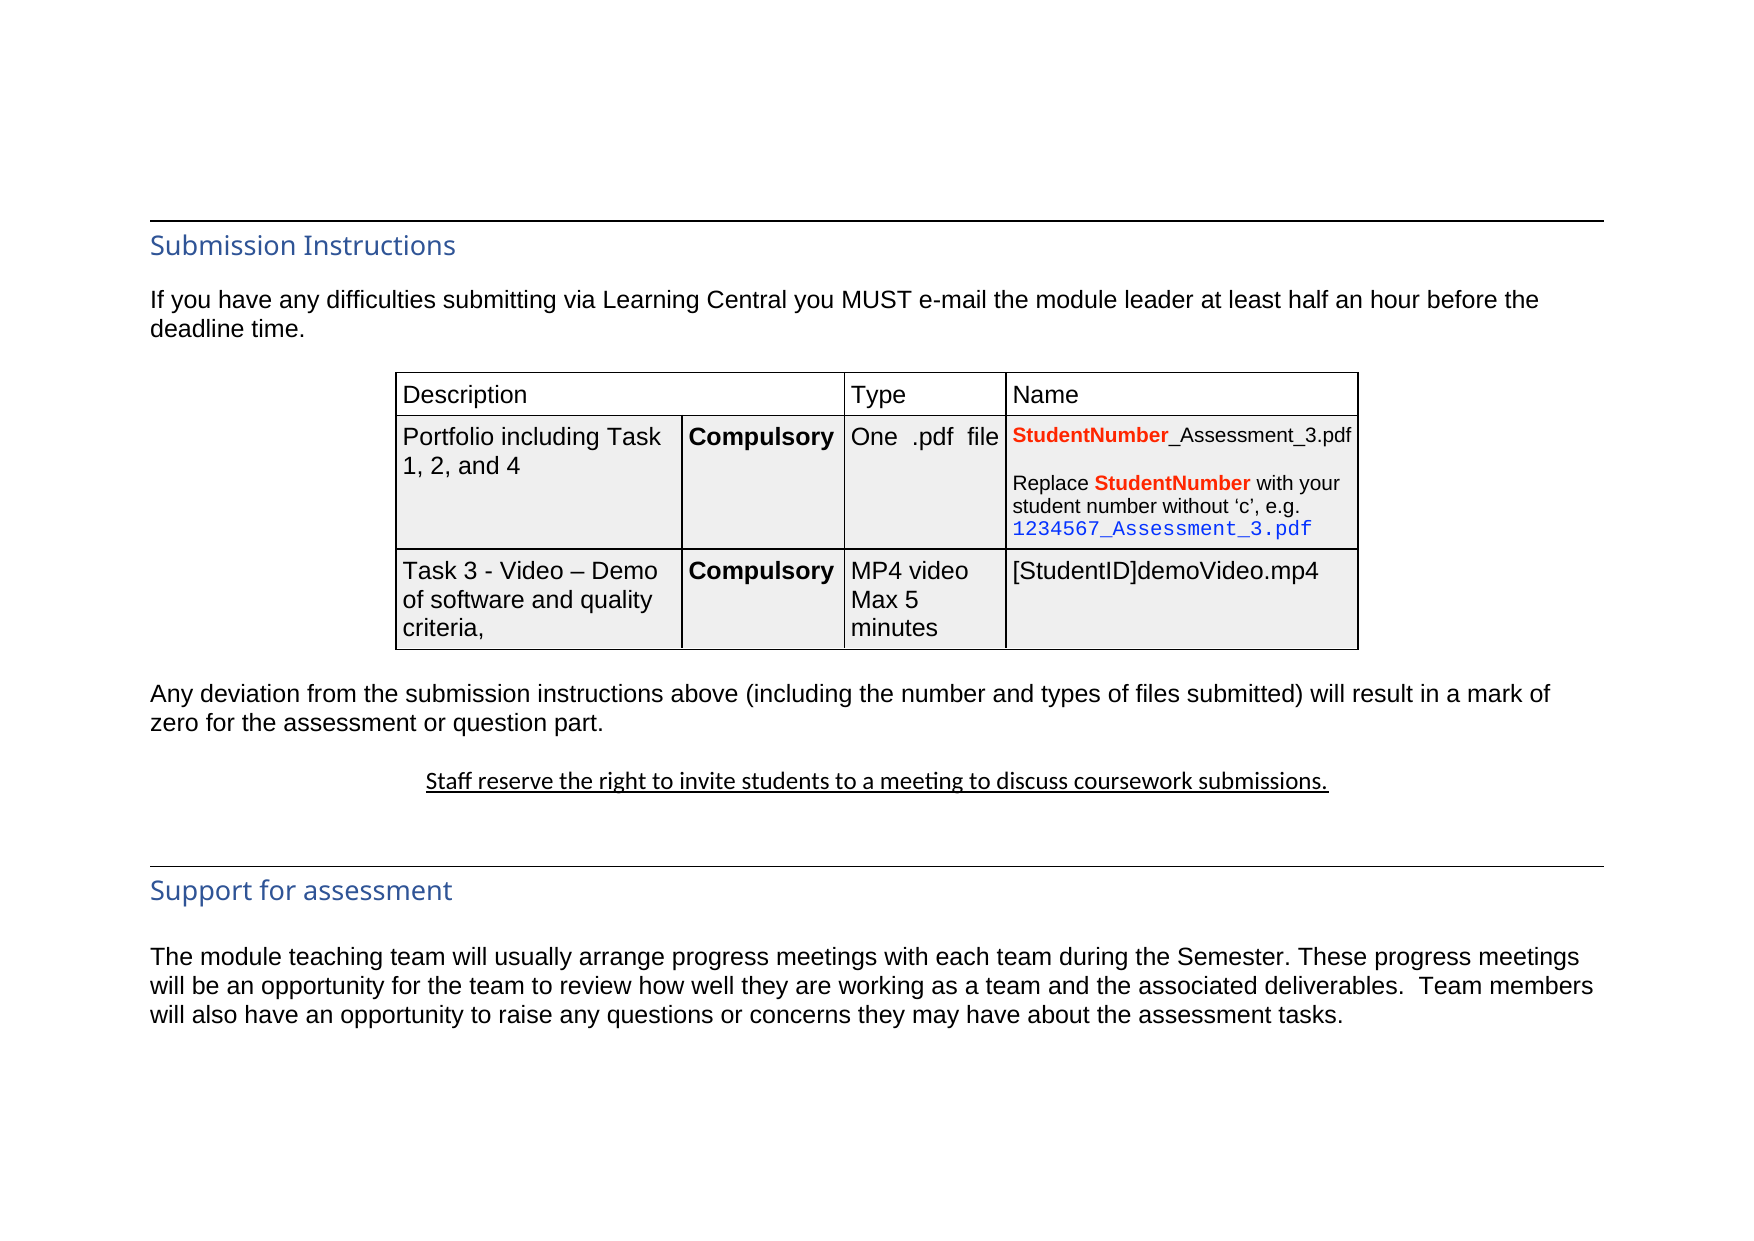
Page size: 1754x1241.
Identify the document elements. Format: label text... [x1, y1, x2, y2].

table_cell Task 3 - Video – Demo of software and quality criteria, [397, 550, 681, 648]
subtitle Submission Instructions [150, 226, 1604, 263]
table_cell Compulsory [683, 416, 844, 548]
subtitle Support for assessment [150, 871, 1604, 908]
table_cell StudentNumber_Assessment_3.pdf Replace StudentNumber with your student number without ‘c’, e.g. 1234567_Assessment_3.pdf [1007, 416, 1357, 548]
table_header Type [845, 373, 1005, 414]
text Any deviation from the submission instructions above (including the number and types of files submitted) will result in a mark of zero for the assessment or question part. [150, 679, 1604, 736]
table_cell [StudentID]demoVideo.mp4 [1007, 550, 1357, 648]
table_header Name [1007, 373, 1357, 414]
table_cell MP4 video Max 5 minutes [845, 550, 1005, 648]
table_cell Compulsory [683, 550, 844, 648]
text Staff reserve the right to invite students to a meeting to discuss coursework submissions. [150, 765, 1604, 796]
text If you have any difficulties submitting via Learning Central you MUST e-mail the module leader at least half an hour before the deadline time. [150, 286, 1604, 343]
table_cell One .pdf file [845, 416, 1005, 548]
text The module teaching team will usually arrange progress meetings with each team during the Semester. These progress meetings will be an opportunity for the team to review how well they are working as a team and the associated deliverables. Team members will also have an opportunity to raise any questions or concerns they may have about the assessment tasks. [150, 942, 1604, 1029]
table_cell Portfolio including Task 1, 2, and 4 [397, 416, 681, 548]
table_header Description [397, 373, 844, 414]
